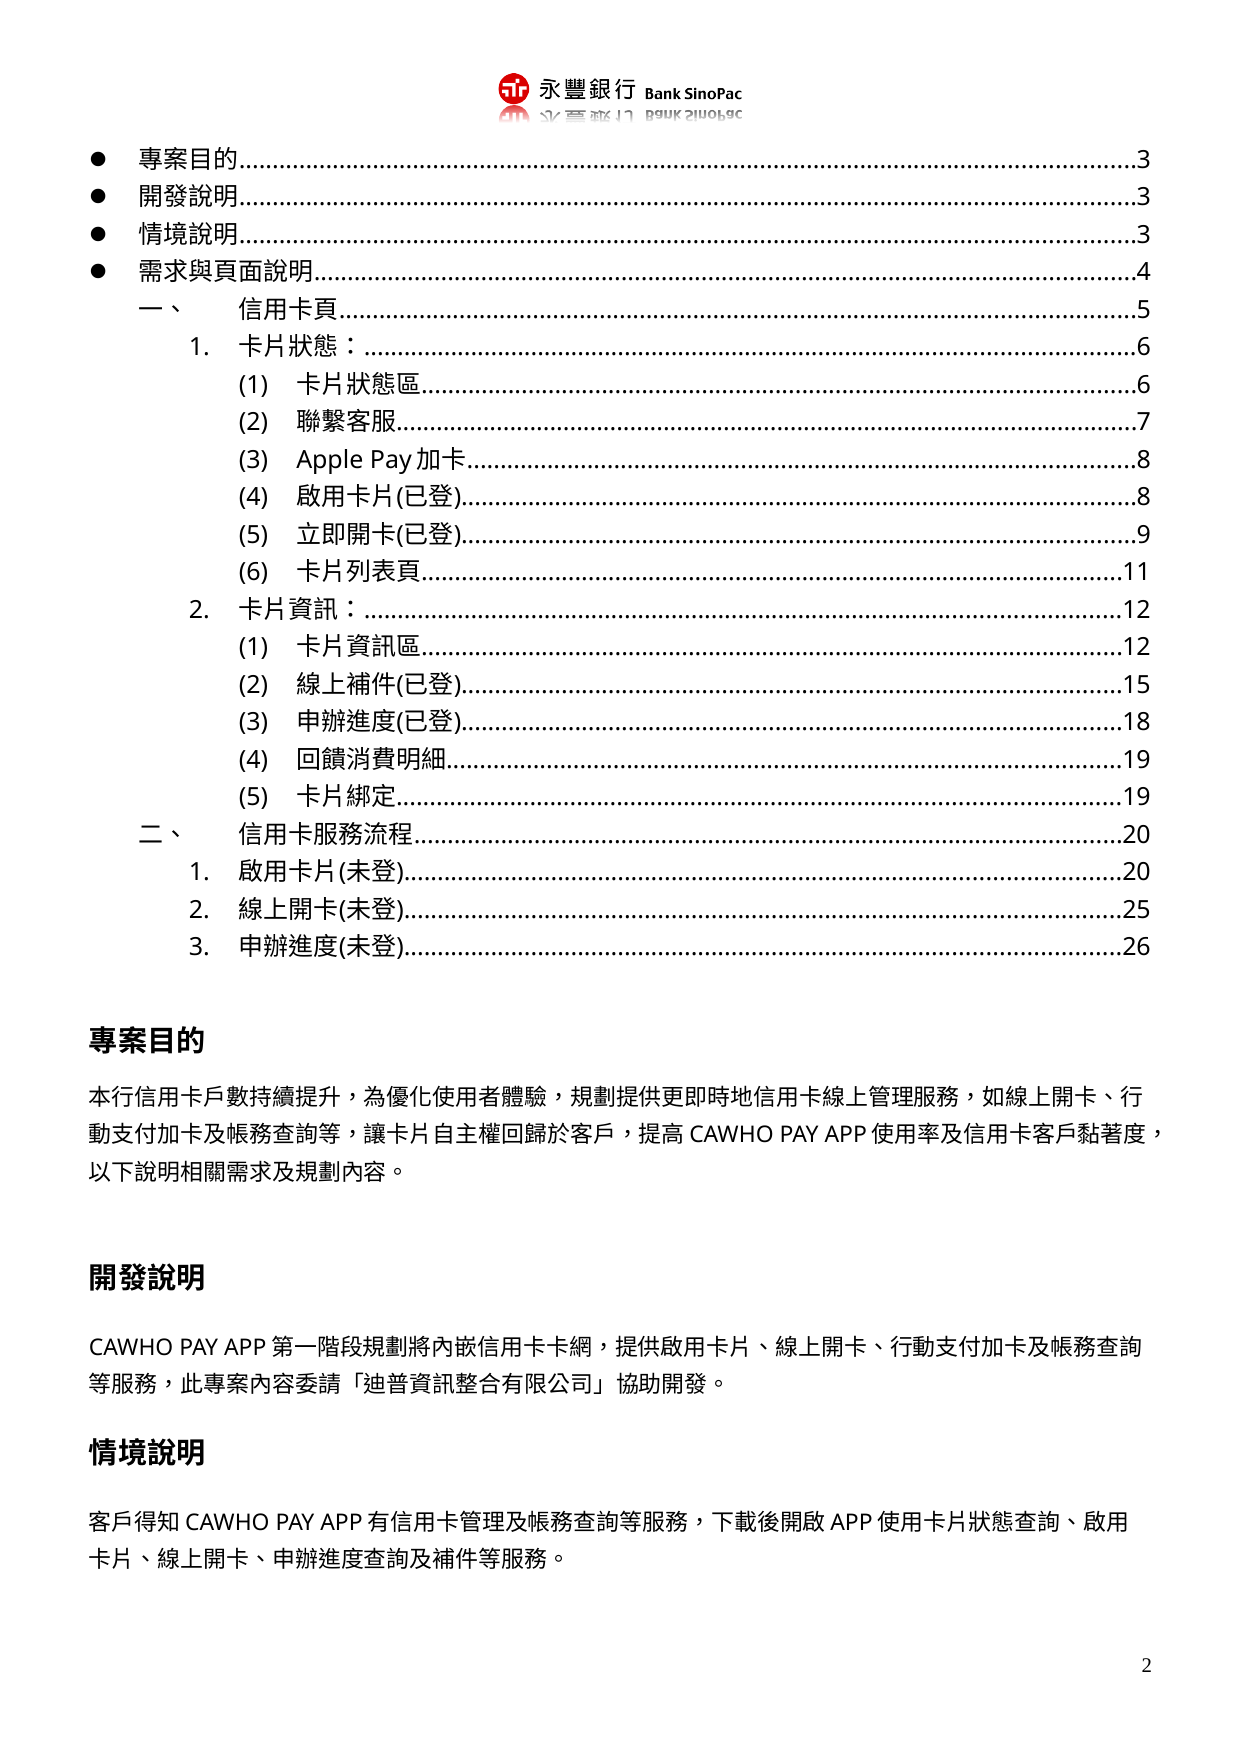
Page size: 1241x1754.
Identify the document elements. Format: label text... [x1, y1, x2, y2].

text (1) 卡片狀態區 6 [239, 364, 1152, 401]
text (5) 立即開卡(已登) 9 [239, 514, 1152, 551]
subtitle 情境說明 [89, 1414, 1152, 1489]
text 情境說明 3 [89, 214, 1152, 251]
text CAWHO PAY APP第一階段規劃將內嵌信用卡卡網，提供啟用卡片、線上開卡、行動支付加卡及帳務查詢等服務，此專案內容委請「迪普資訊整合有限公司」協助開發。 [89, 1326, 1152, 1401]
text 2. 線上開卡(未登) 25 [189, 889, 1152, 926]
text 專案目的 3 [89, 139, 1152, 176]
text 本行信用卡戶數持續提升，為優化使用者體驗，規劃提供更即時地信用卡線上管理服務，如線上開卡、行動支付加卡及帳務查詢等，讓卡片自主權回歸於客戶，提高CAWHO PAY APP使用率及信用卡客戶黏著度，以下說明相關需求及規劃內容。 [89, 1076, 1152, 1189]
text (2) 線上補件(已登) 15 [239, 664, 1152, 701]
text 1. 卡片狀態： 6 [189, 326, 1152, 364]
text (3) Apple Pay加卡 8 [239, 439, 1152, 476]
text (1) 卡片資訊區 12 [239, 626, 1152, 664]
text 3. 申辦進度(未登) 26 [189, 926, 1152, 964]
text (3) 申辦進度(已登) 18 [239, 701, 1152, 739]
text 二、 信用卡服務流程 20 [139, 814, 1152, 851]
text 2. 卡片資訊： 12 [189, 589, 1152, 626]
text 開發說明 3 [89, 176, 1152, 214]
text (4) 回饋消費明細 19 [239, 739, 1152, 776]
text (5) 卡片綁定 19 [239, 776, 1152, 814]
subtitle 專案目的 [89, 1001, 1152, 1076]
text 1. 啟用卡片(未登) 20 [189, 851, 1152, 889]
text 一、 信用卡頁 5 [139, 289, 1152, 326]
text 需求與頁面說明 4 [89, 251, 1152, 289]
picture [498, 73, 742, 136]
subtitle 開發說明 [89, 1239, 1152, 1314]
text (2) 聯繫客服 7 [239, 401, 1152, 439]
text 客戶得知CAWHO PAY APP有信用卡管理及帳務查詢等服務，下載後開啟APP使用卡片狀態查詢、啟用卡片、線上開卡、申辦進度查詢及補件等服務。 [89, 1501, 1152, 1576]
text (4) 啟用卡片(已登) 8 [239, 476, 1152, 514]
text (6) 卡片列表頁 11 [239, 551, 1152, 589]
